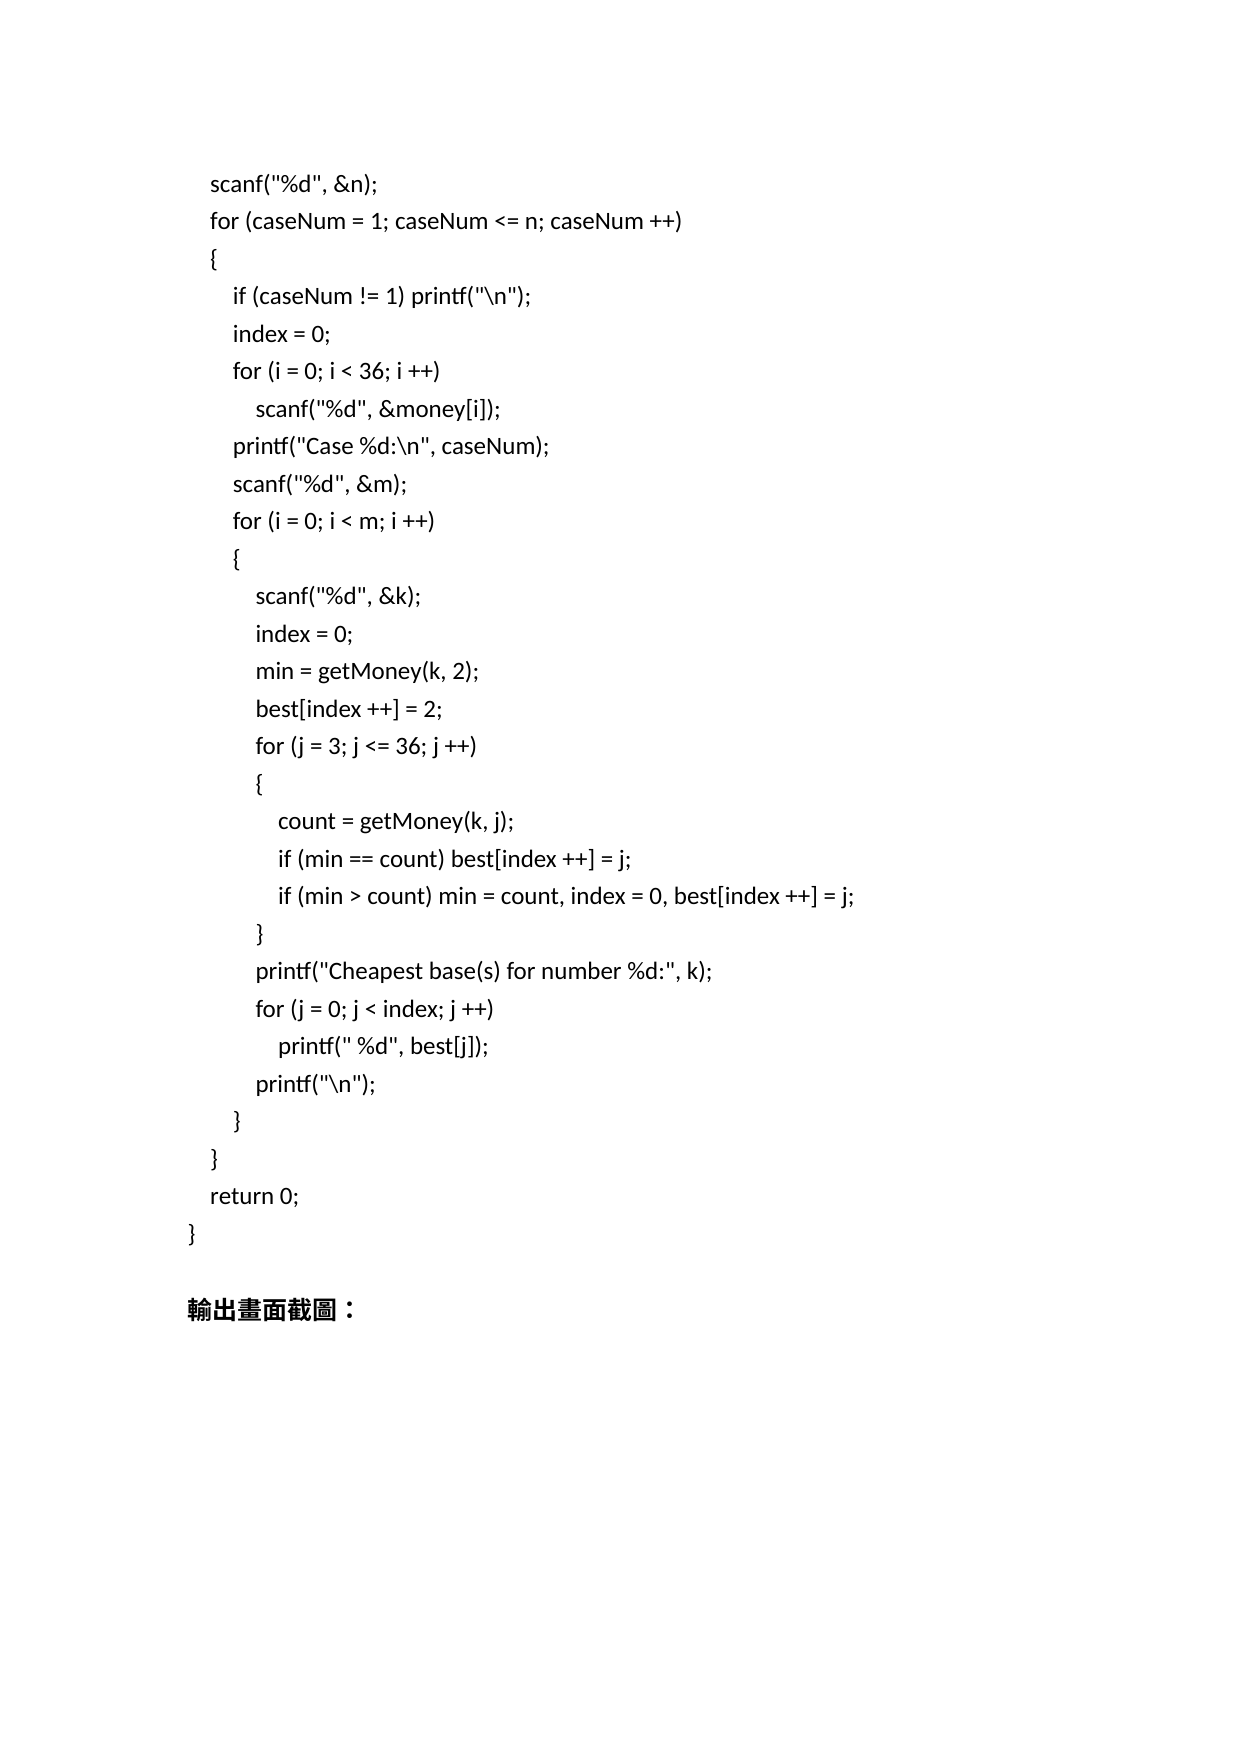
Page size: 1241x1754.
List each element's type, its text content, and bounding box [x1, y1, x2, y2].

text index = 0; [187, 614, 1053, 652]
text scanf("%d", &k); [187, 577, 1053, 614]
text return 0; [187, 1177, 1053, 1214]
text if (min > count) min = count, index = 0, best[index ++] = j; [187, 877, 1053, 914]
text { [187, 239, 1053, 277]
text printf("Cheapest base(s) for number %d:", k); [187, 952, 1053, 989]
text } [187, 1214, 1053, 1252]
text } [187, 1102, 1053, 1139]
text { [187, 764, 1053, 802]
text { [187, 539, 1053, 577]
text best[index ++] = 2; [187, 689, 1053, 727]
text } [187, 1139, 1053, 1177]
text printf("Case %d:\n", caseNum); [187, 427, 1053, 464]
text scanf("%d", &n); [187, 164, 1053, 202]
text } [187, 914, 1053, 952]
text for (j = 0; j < index; j ++) [187, 989, 1053, 1027]
text 輸出畫面截圖： [187, 1289, 1053, 1327]
text scanf("%d", &m); [187, 464, 1053, 502]
text if (min == count) best[index ++] = j; [187, 839, 1053, 877]
text for (i = 0; i < m; i ++) [187, 502, 1053, 539]
text for (i = 0; i < 36; i ++) [187, 352, 1053, 389]
text if (caseNum != 1) printf("\n"); [187, 277, 1053, 314]
text min = getMoney(k, 2); [187, 652, 1053, 689]
text count = getMoney(k, j); [187, 802, 1053, 839]
text printf(" %d", best[j]); [187, 1027, 1053, 1064]
text for (caseNum = 1; caseNum <= n; caseNum ++) [187, 202, 1053, 239]
text for (j = 3; j <= 36; j ++) [187, 727, 1053, 764]
text printf("\n"); [187, 1064, 1053, 1102]
text index = 0; [187, 314, 1053, 352]
text scanf("%d", &money[i]); [187, 389, 1053, 427]
